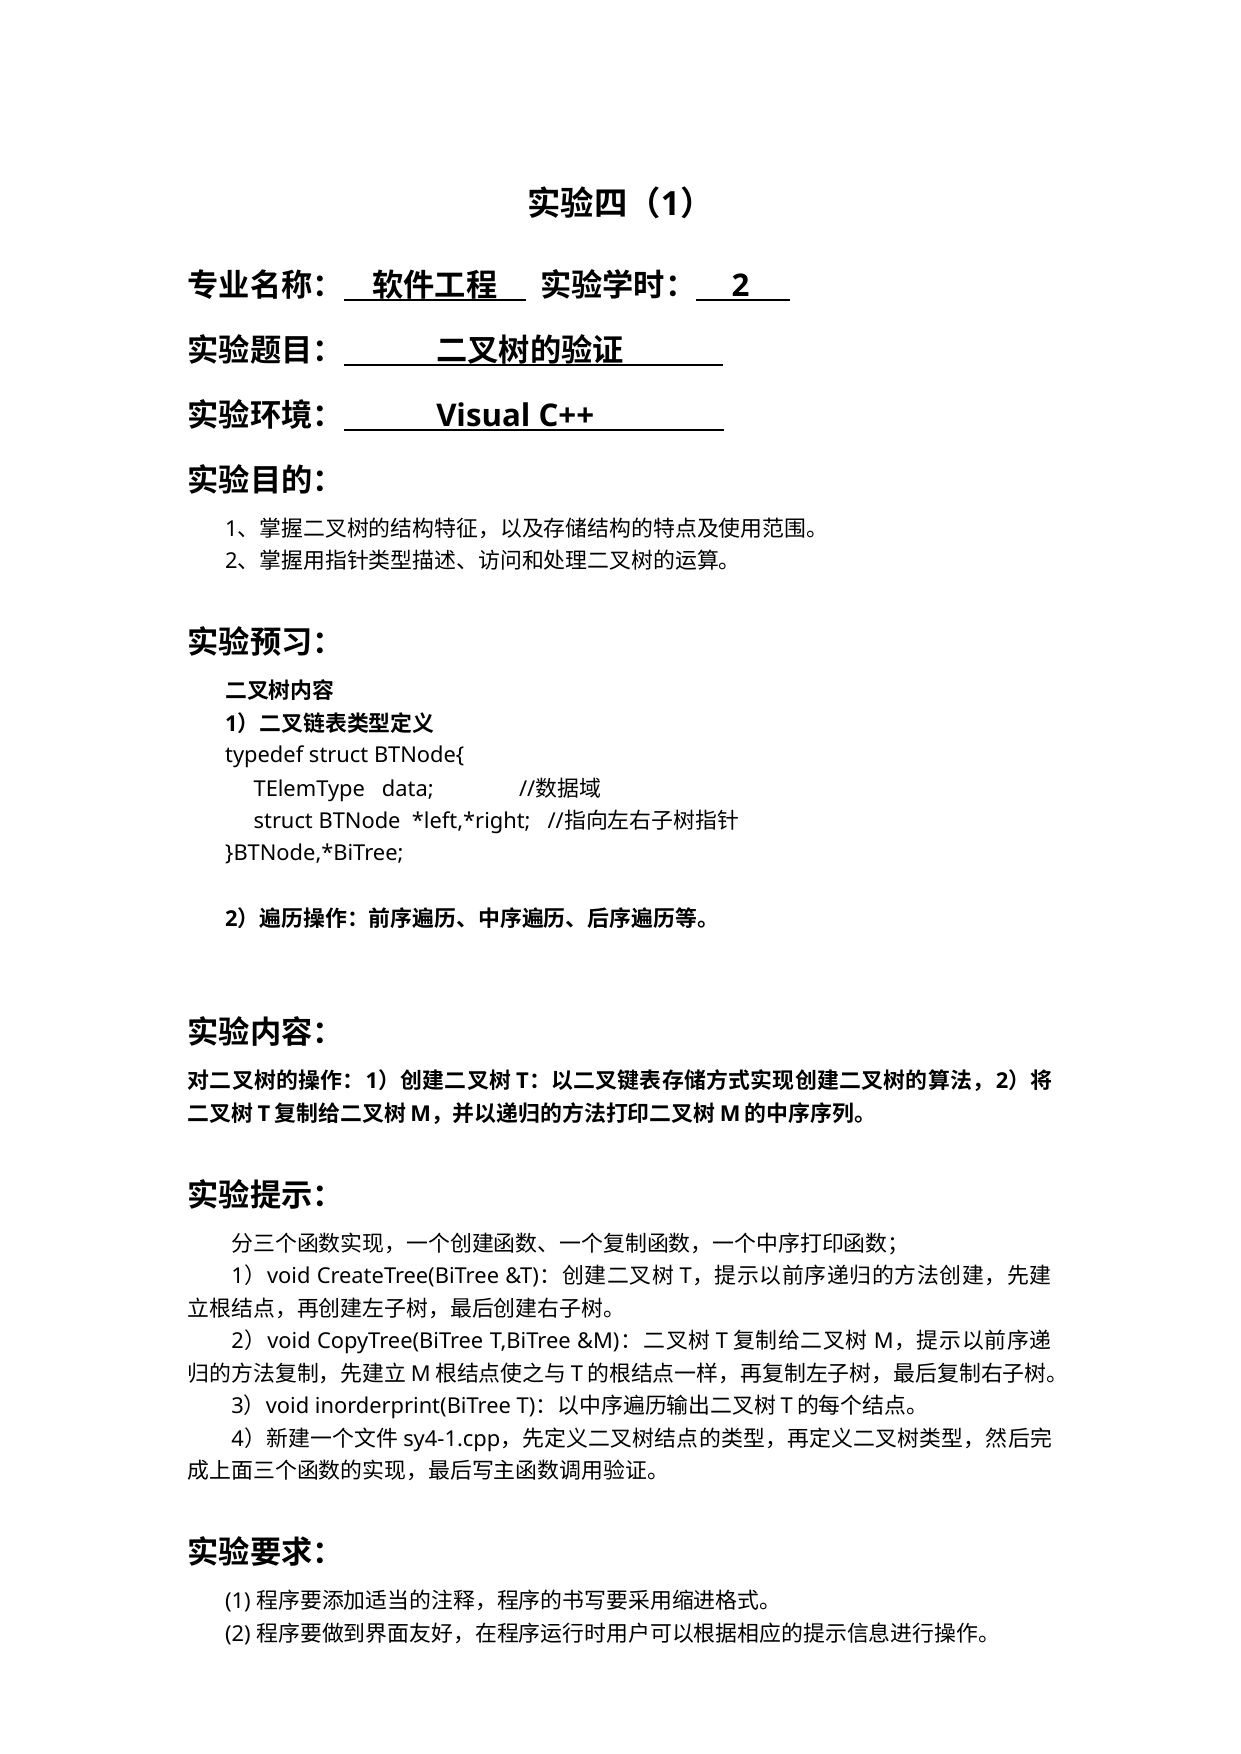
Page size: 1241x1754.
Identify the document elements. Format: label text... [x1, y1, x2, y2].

text (2) 程序要做到界面友好，在程序运行时用户可以根据相应的提示信息进行操作。 [187, 1615, 1053, 1648]
text 1）void CreateTree(BiTree &T)：创建二叉树T，提示以前序递归的方法创建，先建立根结点，再创建左子树，最后创建右子树。 [187, 1258, 1053, 1323]
text 实验提示： [187, 1160, 1053, 1225]
text 实验环境： Visual C++ [187, 380, 1053, 445]
text 实验预习： [187, 608, 1053, 673]
text 实验目的： [187, 445, 1053, 510]
text 4）新建一个文件sy4-1.cpp，先定义二叉树结点的类型，再定义二叉树类型，然后完成上面三个函数的实现，最后写主函数调用验证。 [187, 1420, 1053, 1485]
text 2）void CopyTree(BiTree T,BiTree &M)：二叉树T复制给二叉树M，提示以前序递归的方法复制，先建立M根结点使之与T的根结点一样，再复制左子树，最后复制右子树。 [187, 1323, 1053, 1388]
text struct BTNode *left,*right; //指向左右子树指针 [187, 803, 1053, 835]
text TElemType data; //数据域 [187, 770, 1053, 803]
text }BTNode,*BiTree; [187, 835, 1053, 868]
text (1) 程序要添加适当的注释，程序的书写要采用缩进格式。 [187, 1583, 1053, 1615]
text 1）二叉链表类型定义 [187, 705, 1053, 738]
text 3）void inorderprint(BiTree T)：以中序遍历输出二叉树T的每个结点。 [187, 1388, 1053, 1420]
text 二叉树内容 [187, 673, 1053, 705]
text 分三个函数实现，一个创建函数、一个复制函数，一个中序打印函数； [187, 1225, 1053, 1258]
text typedef struct BTNode{ [187, 738, 1053, 770]
text 实验四（1） [187, 169, 1053, 234]
text 实验内容： [187, 998, 1053, 1063]
text 对二叉树的操作：1）创建二叉树T：以二叉键表存储方式实现创建二叉树的算法，2）将二叉树T复制给二叉树M，并以递归的方法打印二叉树M的中序序列。 [187, 1063, 1053, 1128]
text 实验要求： [187, 1518, 1053, 1583]
text 2、掌握用指针类型描述、访问和处理二叉树的运算。 [187, 543, 1053, 575]
text 2）遍历操作：前序遍历、中序遍历、后序遍历等。 [187, 900, 1053, 933]
text 专业名称： 软件工程 实验学时： 2 [187, 250, 1053, 315]
text 1、掌握二叉树的结构特征，以及存储结构的特点及使用范围。 [187, 510, 1053, 543]
text 实验题目： 二叉树的验证 [187, 315, 1053, 380]
